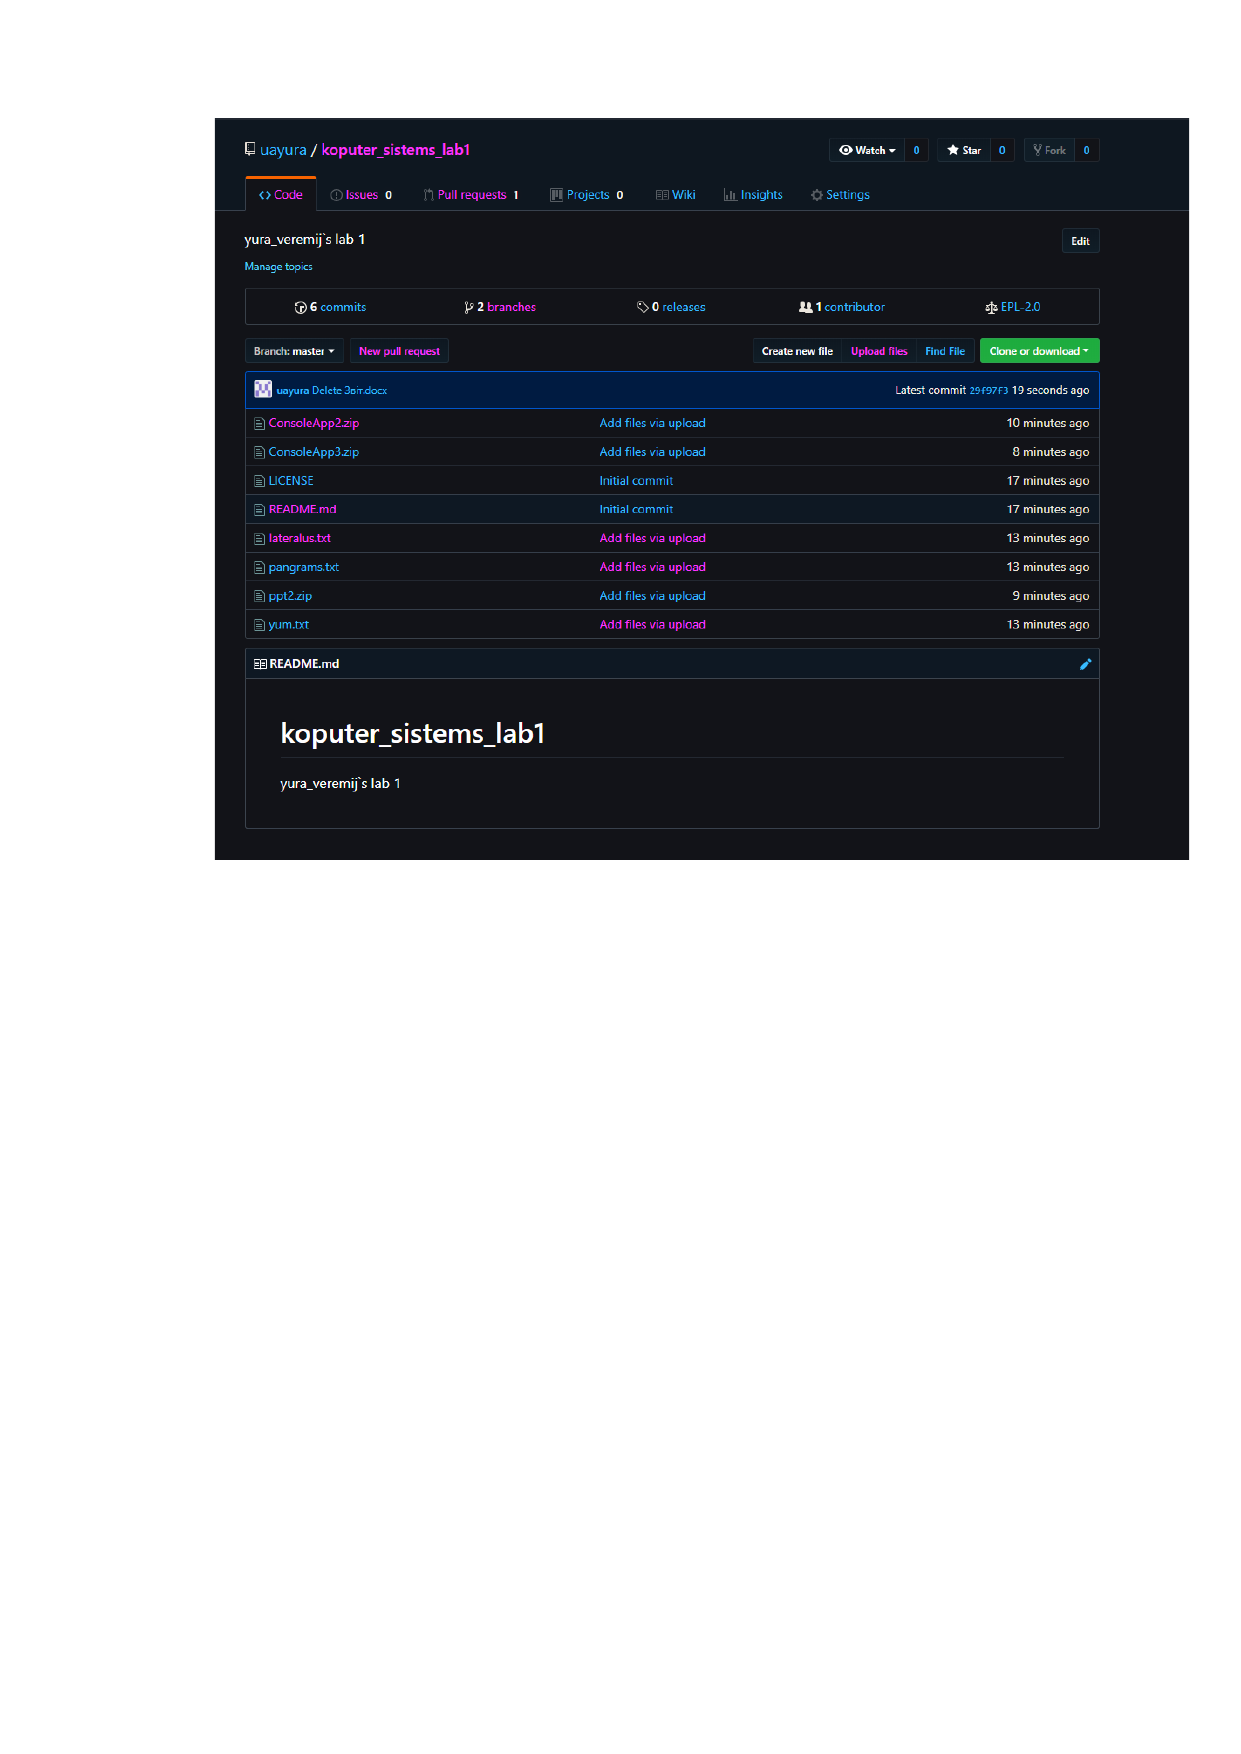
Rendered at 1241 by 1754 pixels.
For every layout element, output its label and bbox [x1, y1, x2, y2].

picture [214, 118, 1190, 860]
